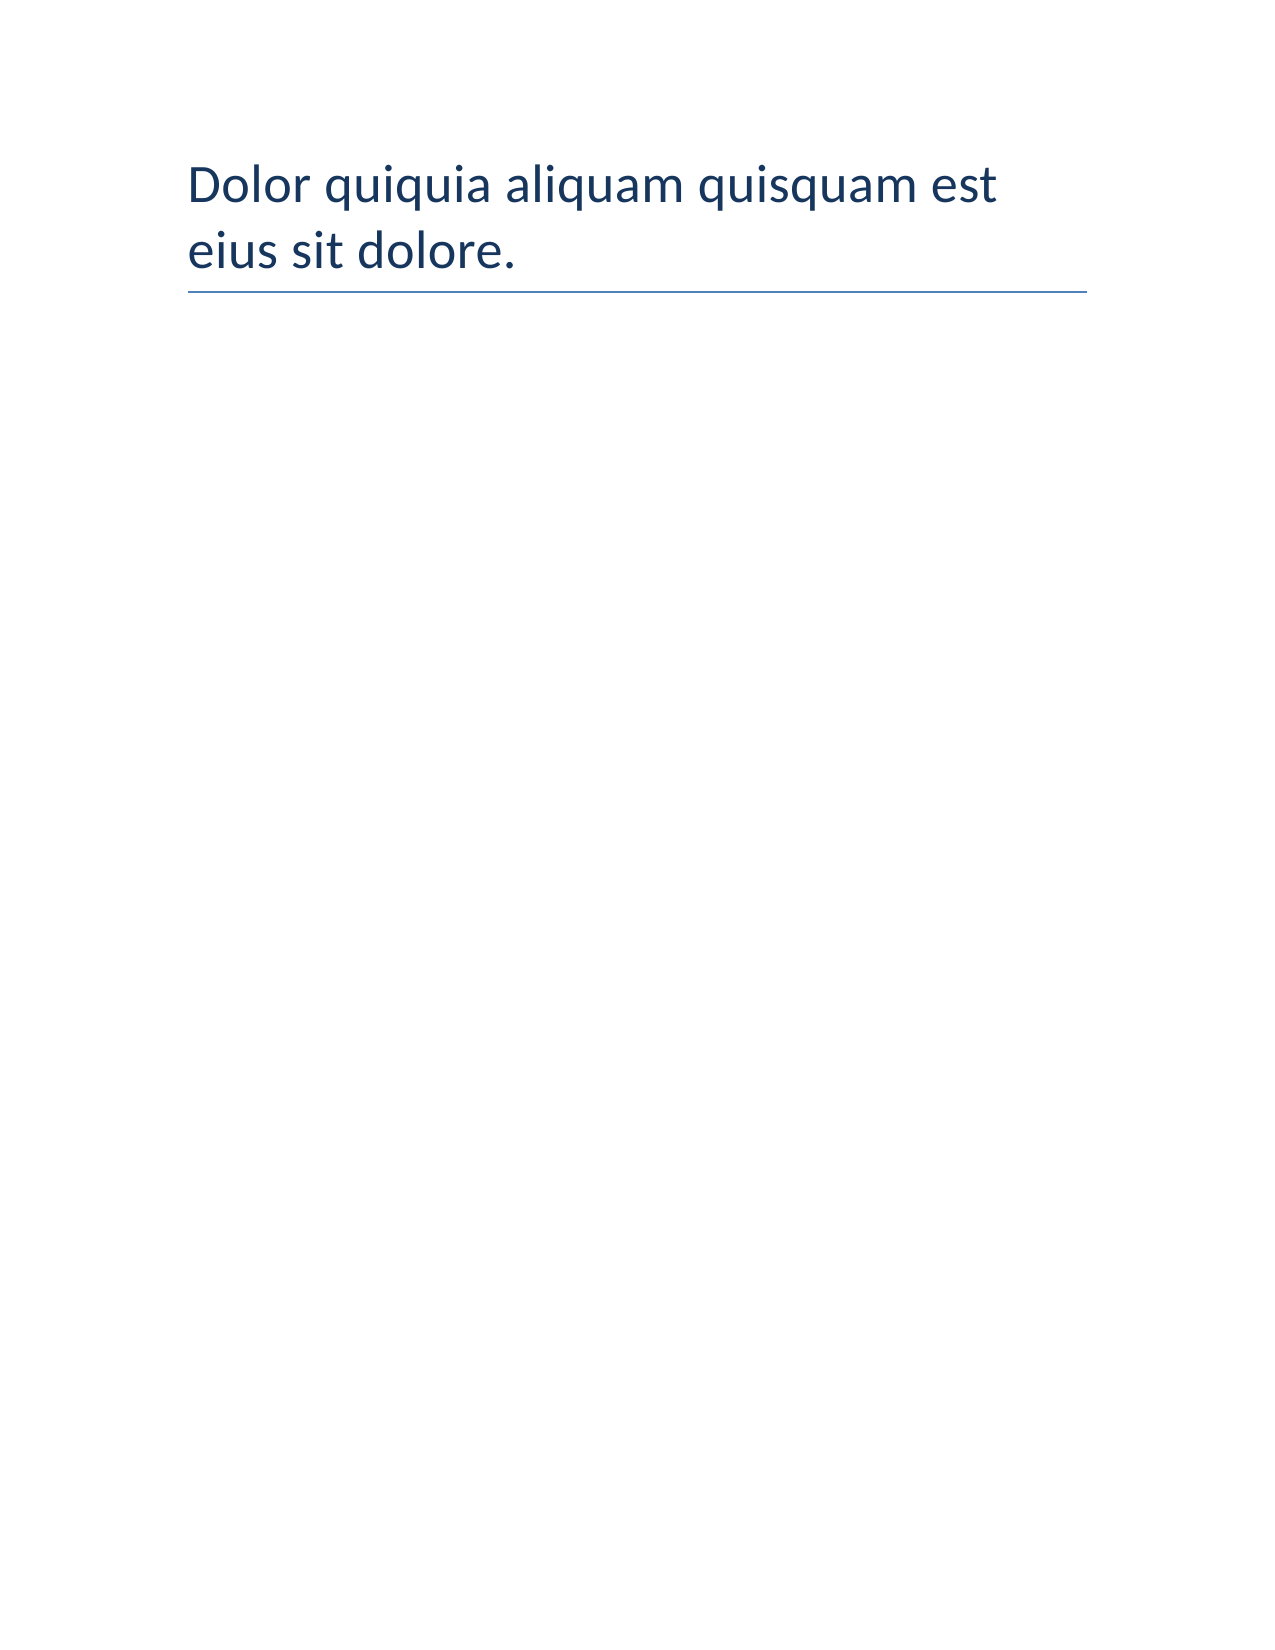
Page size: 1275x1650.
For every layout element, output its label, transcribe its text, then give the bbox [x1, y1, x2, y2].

title Dolor quiquia aliquam quisquam est eius sit dolore. [187, 150, 1087, 293]
